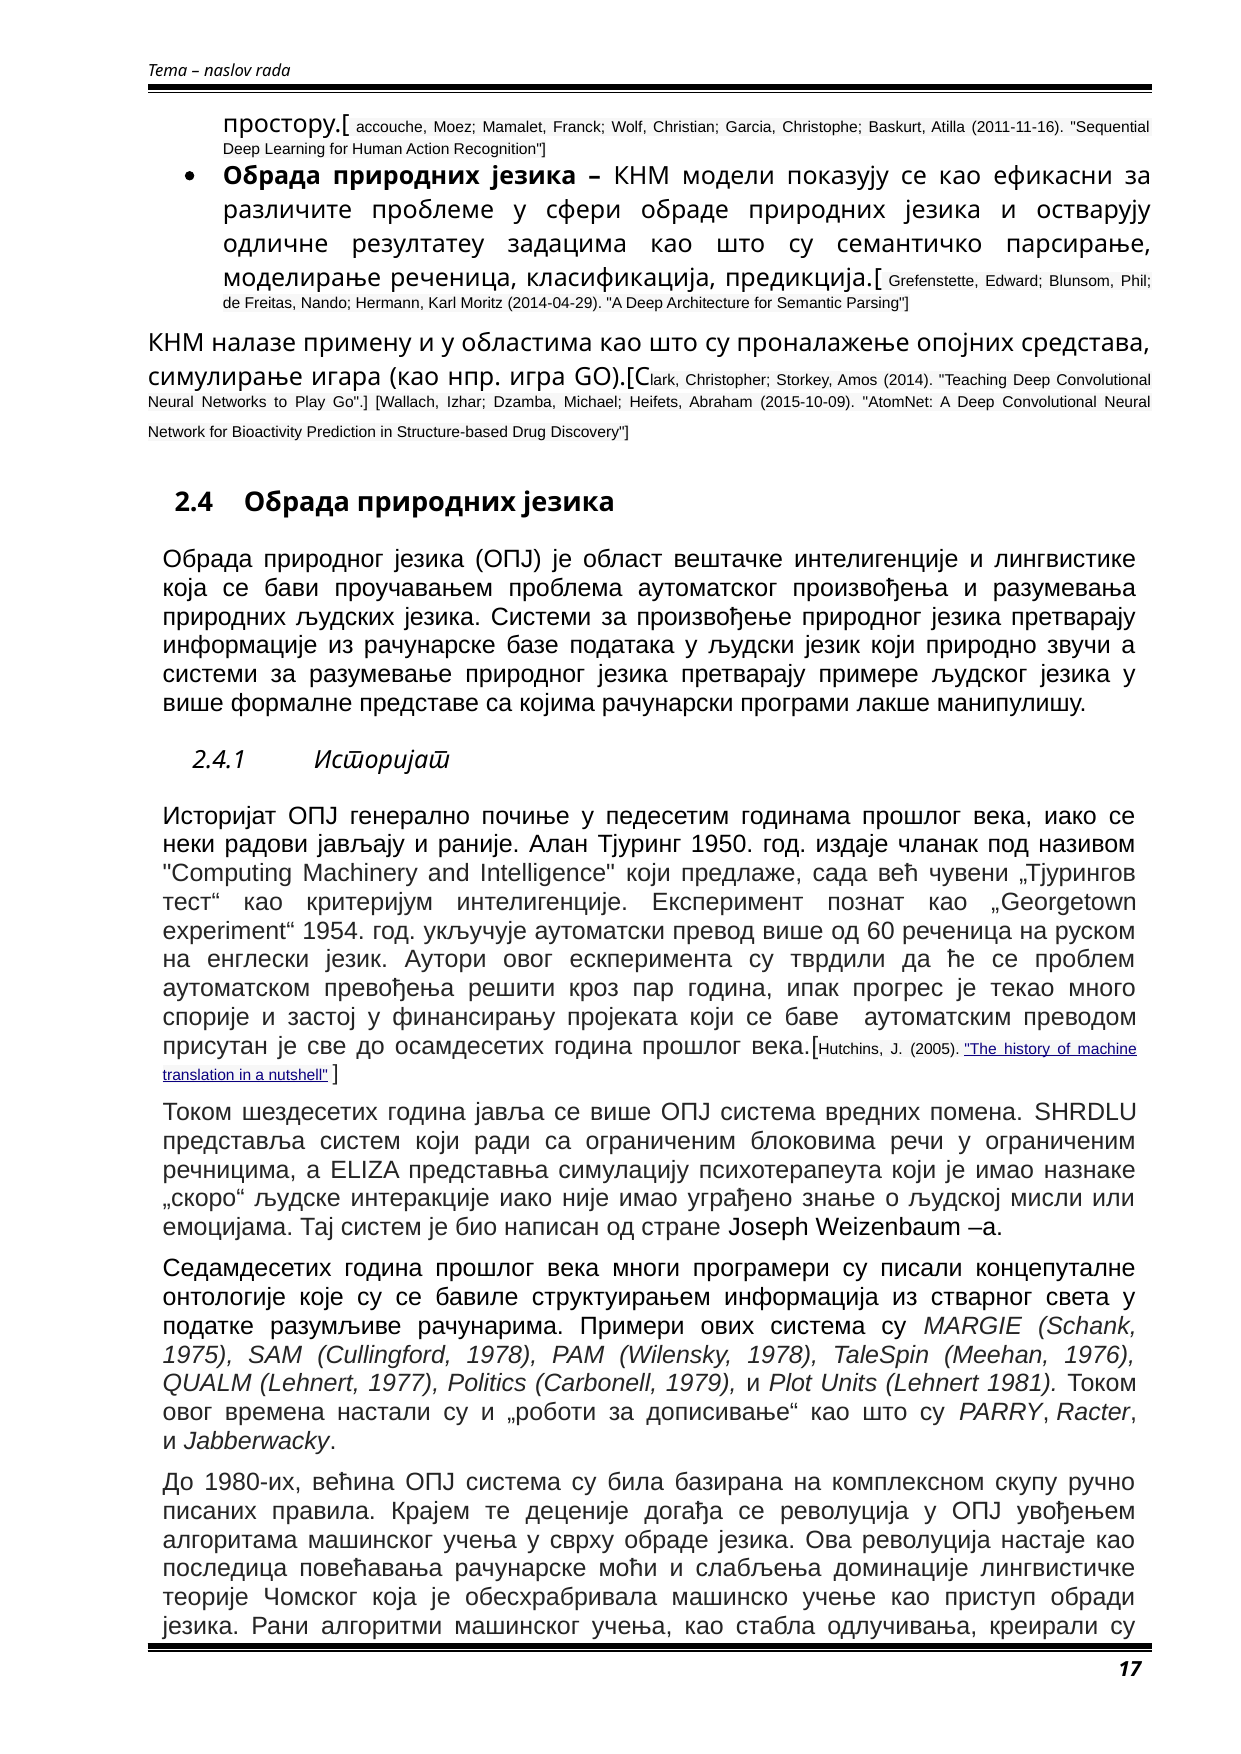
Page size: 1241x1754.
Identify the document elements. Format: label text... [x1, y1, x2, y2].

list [185, 106, 1152, 158]
text Обрада природног језика (ОПЈ) је област вештачке интелигенције и лингвистике која се бави проучавањем проблема аутоматског произвођења и разумевања природних људских језика. Системи за произвођење природног језика претварају информације из рачунарске базе података у људски језик који природно звучи а системи за разумевање природног језика претварају примере људског језика у више формалне представе са којима рачунарски програми лакше манипулишу. [162, 544, 1137, 717]
list Обрада природних језика – КНМ модели показују се као ефикасни за различите проблеме у сфери обраде природних језика и остварују одличне резултатеу задацима као што су семантичко парсирање, моделирање реченица, класификација, предикција.[ Grefenstette, Edward; Blunsom, Phil; de Freitas, Nando; Hermann, Karl Moritz (2014-04-29). "A Deep Architecture for Semantic Parsing"] [185, 158, 1152, 312]
text Током шездесетих година јавља се више ОПЈ система вредних помена. SHRDLU представља систем који ради са ограниченим блоковима речи у ограниченим речницима, а ELIZA представња симулацију психотерапеута који је имао назнаке „скоро“ људске интеракције иако није имао уграђено знање о људској мисли или емоцијама. Тај систем је био написан од стране Joseph Weizenbaum –а. [162, 1097, 1137, 1241]
subtitle Историјат [192, 742, 1152, 776]
text Седамдесетих година прошлог века многи програмери су писали концепуталне онтологије које су се бавиле структуирањем информација из стварног света у податке разумљиве рачунарима. Примери ових система су MARGIE (Schank, 1975), SAM (Cullingford, 1978), PAM (Wilensky, 1978), TaleSpin (Meehan, 1976), QUALM (Lehnert, 1977), Politics (Carbonell, 1979), и Plot Units (Lehnert 1981). Током овог времена настали су и „роботи за дописивање“ као што су PARRY, Racter, и Jabberwacky. [162, 1253, 1137, 1455]
text КНМ налазе примену и у областима као што су проналажење опојних средстава, симулирање игара (као нпр. игра GO).[Clark, Christopher; Storkey, Amos (2014). "Teaching Deep Convolutional Neural Networks to Play Go".] [Wallach, Izhar; Dzamba, Michael; Heifets, Abraham (2015-10-09). "AtomNet: A Deep Convolutional Neural Network for Bioactivity Prediction in Structure-based Drug Discovery"] [148, 411, 1152, 445]
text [162, 1467, 1137, 1640]
text Историјат ОПЈ генерално почиње у педесетим годинама прошлог века, иако се неки радови јављају и раније. Алан Тјуринг 1950. год. издаје чланак под називом "Computing Machinery and Intelligence" који предлаже, сада већ чувени „Тјурингов тест“ као критеријум интелигенције. Експеримент познат као „Georgetown experiment“ 1954. год. укључује аутоматски превод више од 60 реченица на руском на енглески језик. Аутори овог ескперимента су тврдили да ће се проблем аутоматском превођења решити кроз пар година, ипак прогрес је текао много спорије и застој у финансирању пројеката који се баве аутоматским преводом присутан је све до осамдесетих година прошлог века.[Hutchins, J. (2005). "The history of machine translation in a nutshell" ] [162, 801, 1137, 1085]
subtitle Обрада природних језика [174, 482, 1152, 519]
text КНМ налазе примену и у областима као што су проналажење опојних средстава, симулирање игара (као нпр. игра GO).[Clark, Christopher; Storkey, Amos (2014). "Teaching Deep Convolutional Neural Networks to Play Go".] [Wallach, Izhar; Dzamba, Michael; Heifets, Abraham (2015-10-09). "AtomNet: A Deep Convolutional Neural Network for Bioactivity Prediction in Structure-based Drug Discovery"] [148, 324, 1152, 393]
